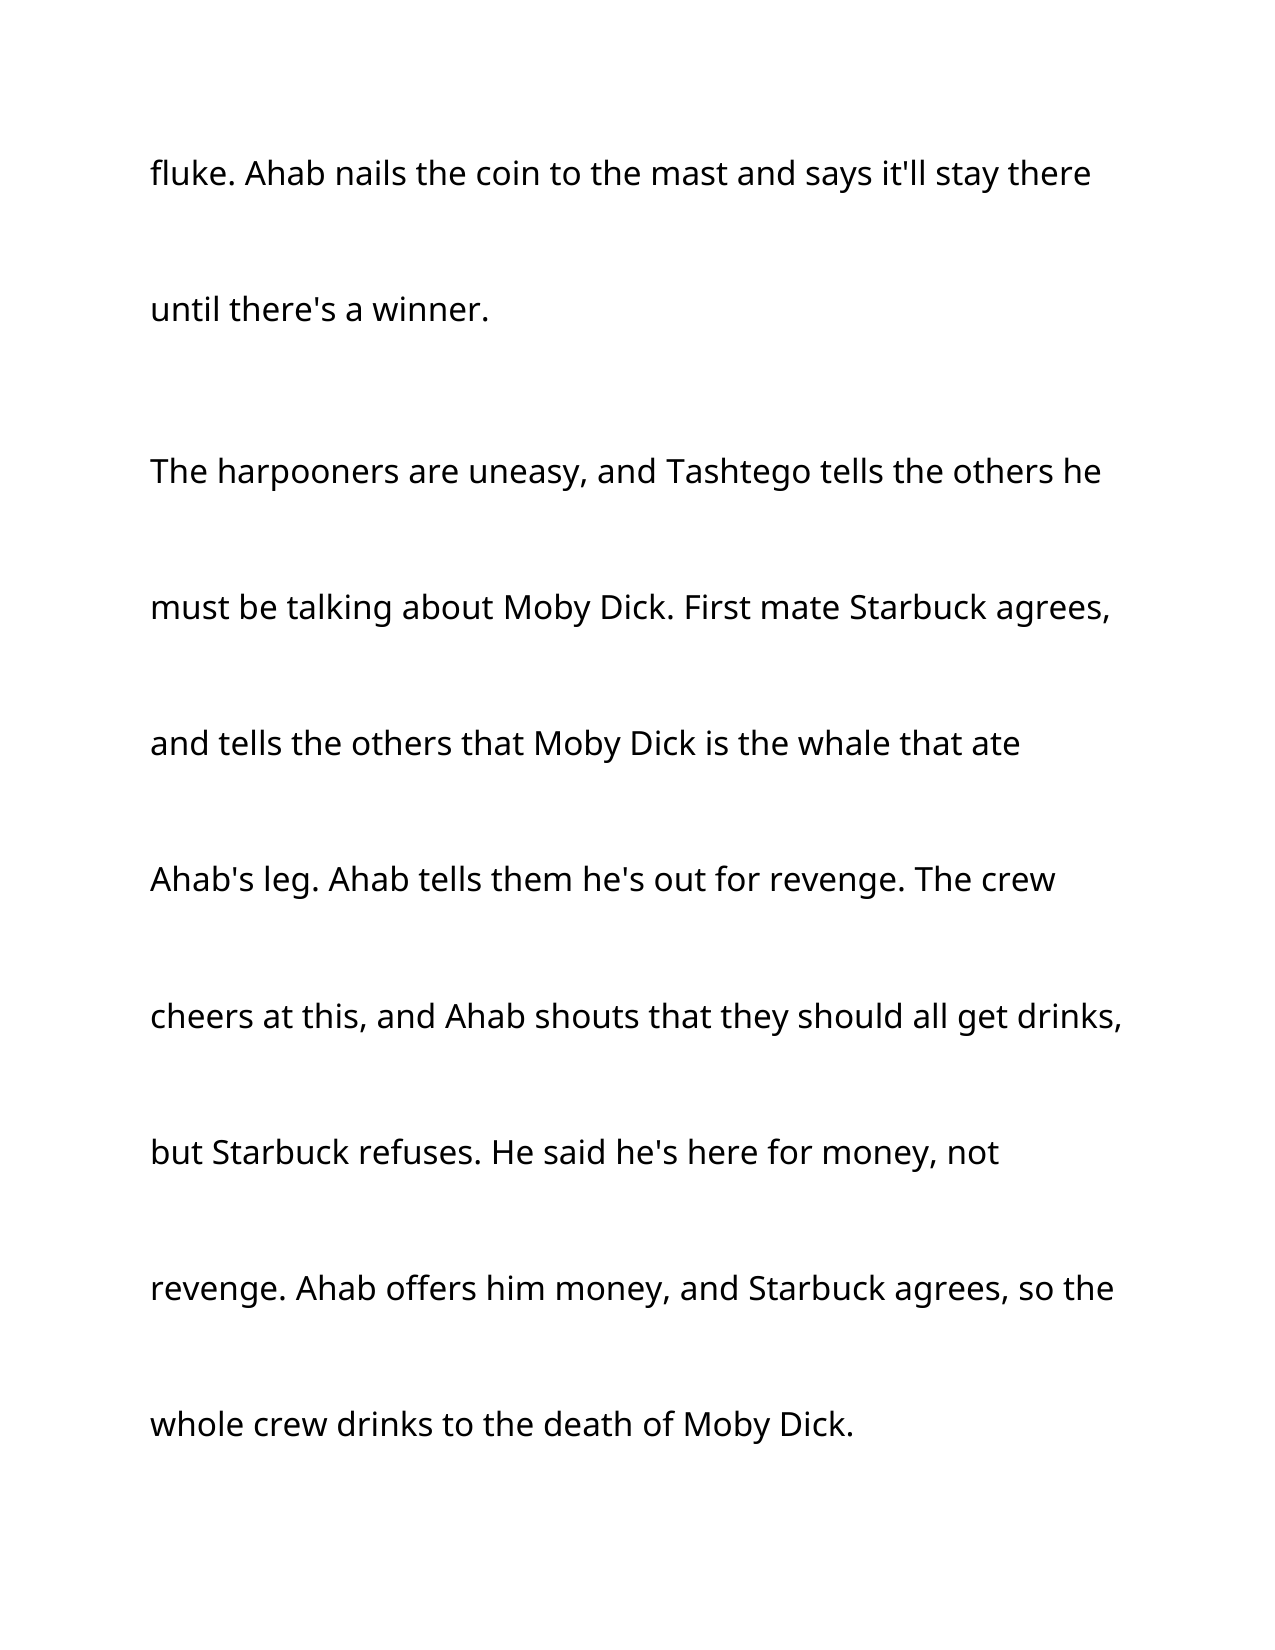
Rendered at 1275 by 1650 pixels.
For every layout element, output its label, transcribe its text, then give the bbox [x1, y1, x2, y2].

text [150, 150, 1125, 332]
text The harpooners are uneasy, and Tashtego tells the others he must be talking about Moby Dick. First mate Starbuck agrees, and tells the others that Moby Dick is the whale that ate Ahab's leg. Ahab tells them he's out for revenge. The crew cheers at this, and Ahab shouts that they should all get drinks, but Starbuck refuses. He said he's here for money, not revenge. Ahab offers him money, and Starbuck agrees, so the whole crew drinks to the death of Moby Dick. [150, 447, 1125, 1447]
